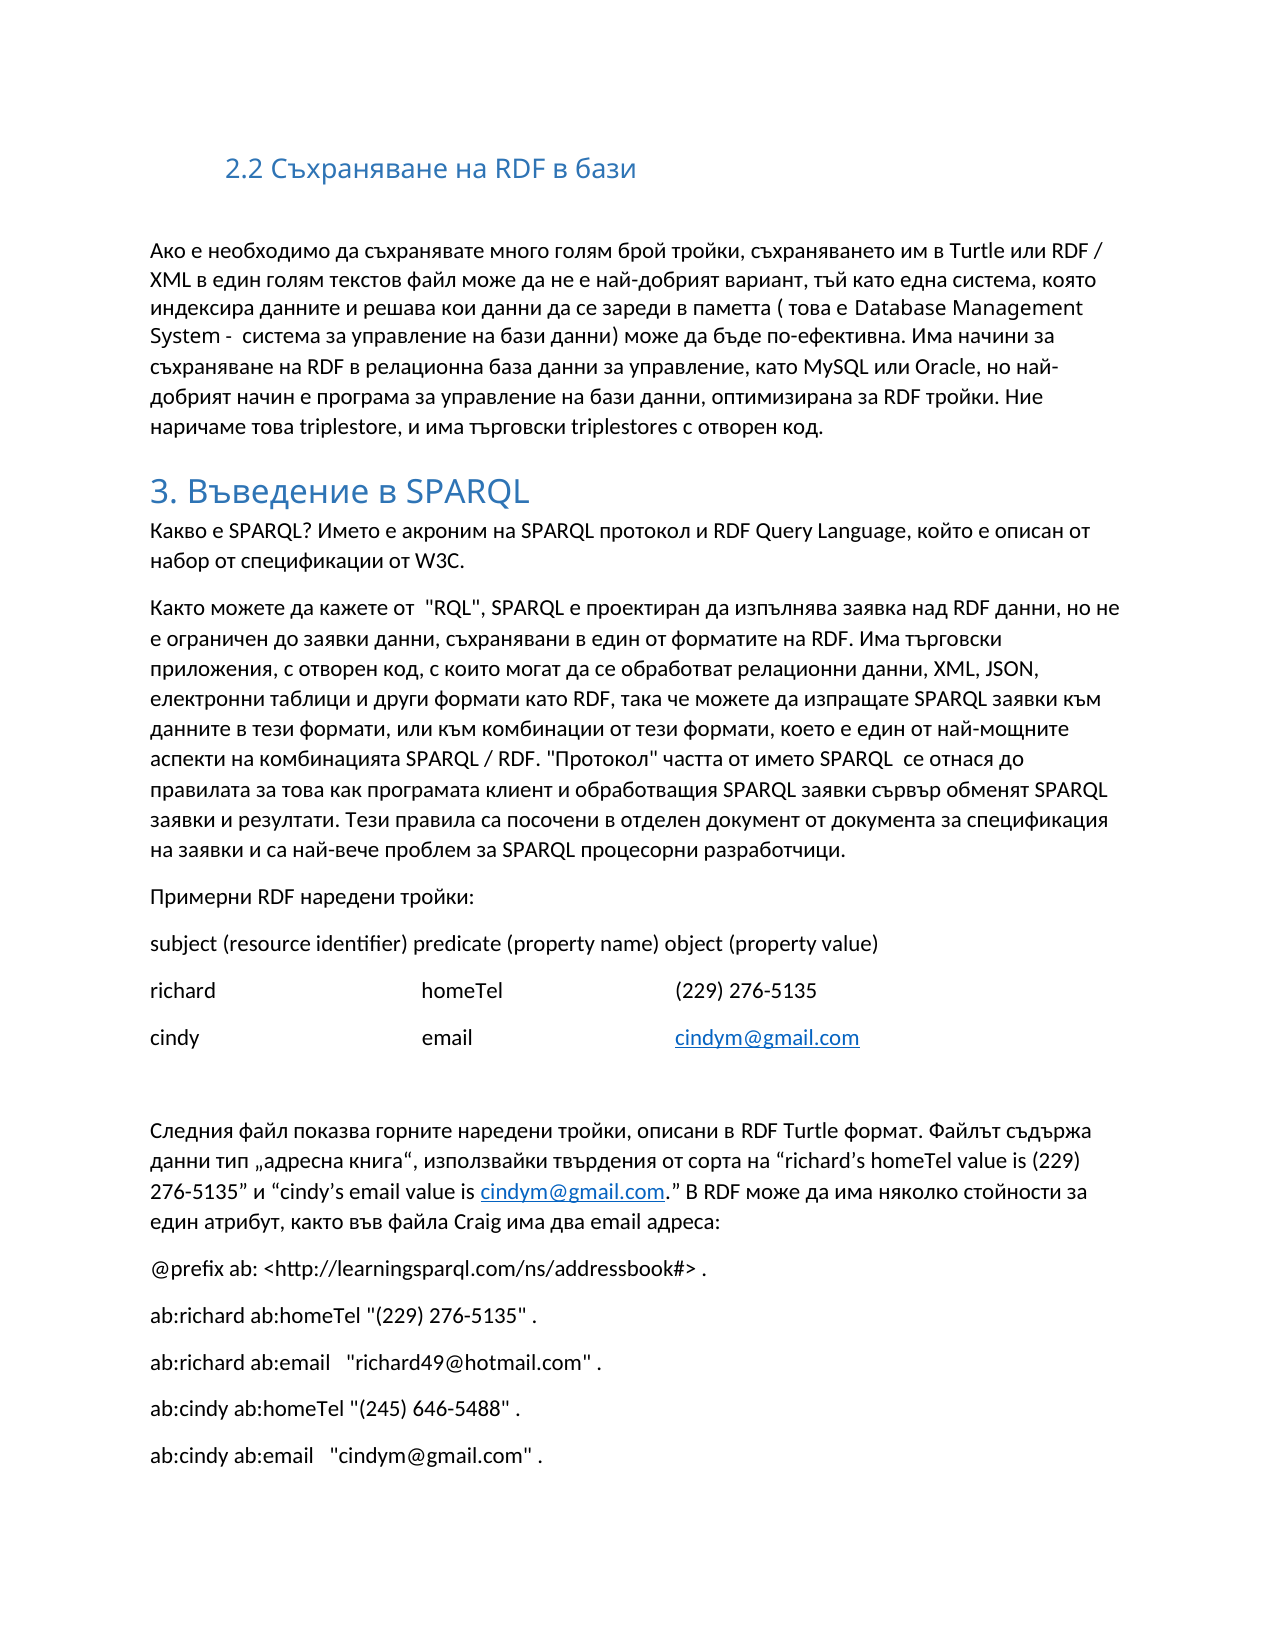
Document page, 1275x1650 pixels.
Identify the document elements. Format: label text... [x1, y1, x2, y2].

text ab:richard ab:homeTel "(229) 276-5135" . [150, 1301, 1125, 1329]
text Следния файл показва горните наредени тройки, описани в RDF Turtle формат. Файлът съдържа данни тип „адресна книга“, използвайки твърдения от сорта на “richard’s homeTel value is (229) 276-5135” и “cindy’s email value is cindym@gmail.com.” В RDF може да има няколко стойности за един атрибут, както във файла Craig има два email адреса: [150, 1116, 1125, 1235]
text System - система за управление на бази данни) може да бъде по-ефективна. Има начини за съхраняване на RDF в релационна база данни за управление, като MySQL или Oracle, но най-добрият начин е програма за управление на бази данни, оптимизирана за RDF тройки. Ние наричаме това triplestore, и има търговски triplestores с отворен код. [150, 321, 1125, 440]
text subject (resource identifier) predicate (property name) object (property value) [150, 929, 1125, 957]
text ab:cindy ab:homeTel "(245) 646-5488" . [150, 1394, 1125, 1422]
text Ако е необходимо да съхранявате много голям брой тройки, съхраняването им в Turtle или RDF / XML в един голям текстов файл може да не е най-добрият вариант, тъй като една система, която индексира данните и решава кои данни да се зареди в паметта ( това е Database Management [150, 237, 1125, 321]
text Примерни RDF наредени тройки: [150, 882, 1125, 910]
text ab:cindy ab:email "cindym@gmail.com" . [150, 1441, 1125, 1469]
text Както можете да кажете от "RQL", SPARQL е проектиран да изпълнява заявка над RDF данни, но не е ограничен до заявки данни, съхранявани в един от форматите на RDF. Има търговски приложения, с отворен код, с които могат да се обработват релационни данни, XML, JSON, електронни таблици и други формати като RDF, така че можете да изпращате SPARQL заявки към данните в тези формати, или към комбинации от тези формати, което е един от най-мощните аспекти на комбинацията SPARQL / RDF. "Протокол" частта от името SPARQL се отнася до правилата за това как програмата клиент и обработващия SPARQL заявки сървър обменят SPARQL заявки и резултати. Тези правила са посочени в отделен документ от документа за спецификация на заявки и са най-вече проблем за SPARQL процесорни разработчици. [150, 593, 1125, 863]
text richard homeTel (229) 276-5135 [150, 976, 1125, 1004]
subtitle 3. Въведение в SPARQL [150, 467, 1125, 513]
text cindy email cindym@gmail.com [150, 1023, 1125, 1051]
subtitle 2.2 Съхраняване на RDF в бази [150, 150, 1125, 187]
text Какво е SPARQL? Името е акроним на SPARQL протокол и RDF Query Language, който е описан от набор от спецификации от W3C. [150, 516, 1125, 574]
text @prefix ab: <http://learningsparql.com/ns/addressbook#> . [150, 1254, 1125, 1282]
text ab:richard ab:email "richard49@hotmail.com" . [150, 1348, 1125, 1376]
